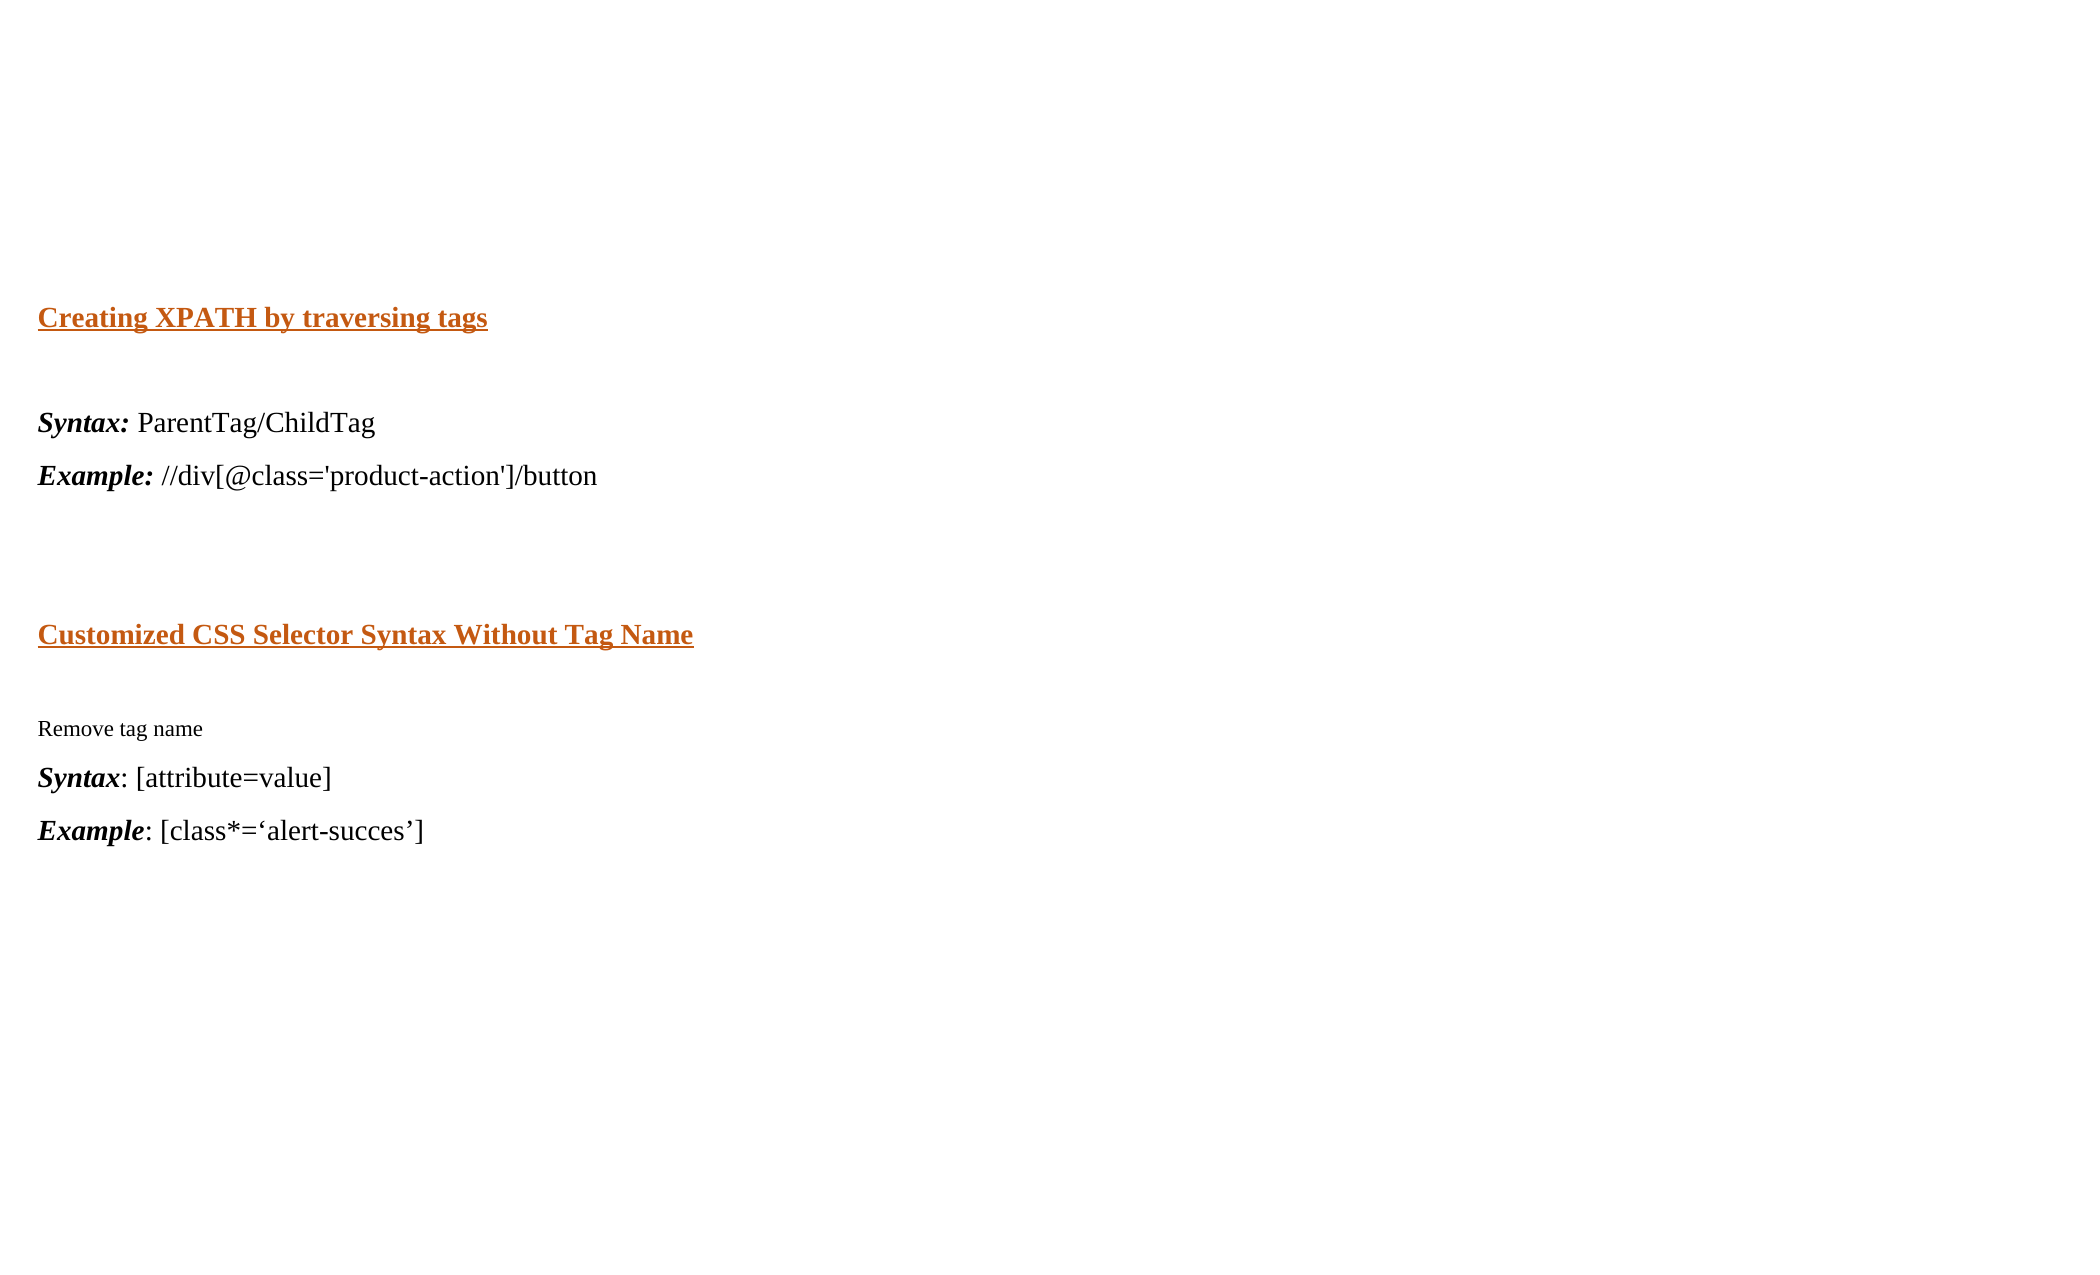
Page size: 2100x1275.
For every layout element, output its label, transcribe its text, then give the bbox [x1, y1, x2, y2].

text Remove tag name [37, 715, 2025, 741]
text Syntax: ParentTag/ChildTag [37, 406, 2025, 439]
text Creating XPATH by traversing tags [37, 300, 2025, 333]
text Customized CSS Selector Syntax Without Tag Name [37, 617, 2025, 650]
text Syntax: [attribute=value] [37, 760, 2025, 793]
text Example: [class*=‘alert-succes’] [37, 813, 2025, 846]
text Example: //div[@class='product-action']/button [37, 458, 2025, 492]
